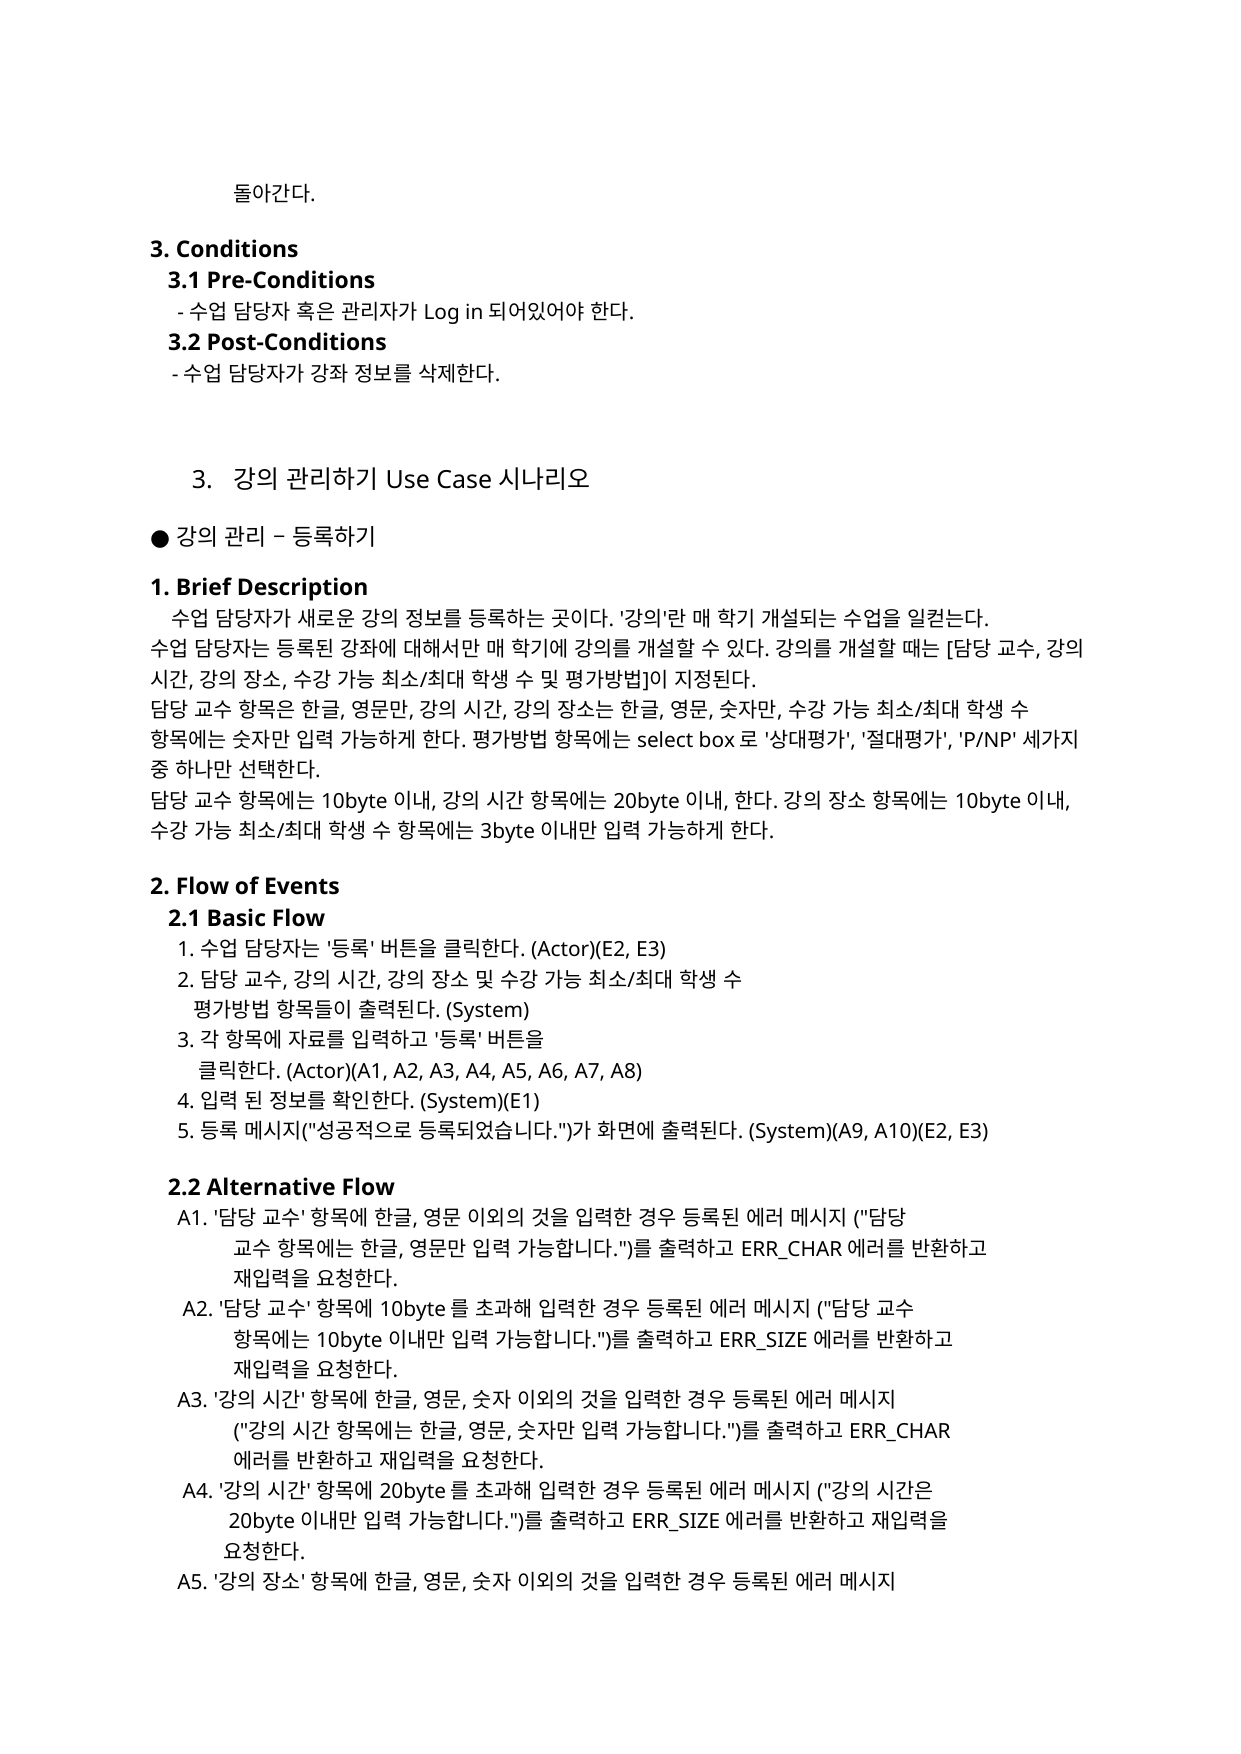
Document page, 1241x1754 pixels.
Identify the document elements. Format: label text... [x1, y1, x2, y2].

text 클릭한다. (Actor)(A1, A2, A3, A4, A5, A6, A7, A8) [150, 1054, 1090, 1084]
text A1. '담당 교수' 항목에 한글, 영문 이외의 것을 입력한 경우 등록된 에러 메시지 ("담당 [150, 1202, 1090, 1232]
text 4. 입력 된 정보를 확인한다. (System)(E1) [150, 1084, 1090, 1114]
text - 수업 담당자가 강좌 정보를 삭제한다. [150, 357, 1090, 387]
text A2. '담당 교수' 항목에 10byte를 초과해 입력한 경우 등록된 에러 메시지 ("담당 교수 [150, 1293, 1090, 1323]
text - 수업 담당자 혹은 관리자가 Log in 되어있어야 한다. [150, 296, 1090, 326]
text 5. 등록 메시지("성공적으로 등록되었습니다.")가 화면에 출력된다. (System)(A9, A10)(E2, E3) [150, 1114, 1090, 1145]
text 수업 담당자는 등록된 강좌에 대해서만 매 학기에 강의를 개설할 수 있다. 강의를 개설할 때는 [담당 교수, 강의 시간, 강의 장소, 수강 가능 최소/최대 학생 수 및 평가방법]이 지정된다. [150, 632, 1090, 693]
text 1. 수업 담당자는 '등록' 버튼을 클릭한다. (Actor)(E2, E3) [150, 933, 1090, 963]
text 3.2 Post-Conditions [150, 326, 1090, 357]
text 2.1 Basic Flow [150, 901, 1090, 933]
text 평가방법 항목들이 출력된다. (System) [150, 993, 1090, 1024]
text 담당 교수 항목은 한글, 영문만, 강의 시간, 강의 장소는 한글, 영문, 숫자만, 수강 가능 최소/최대 학생 수 항목에는 숫자만 입력 가능하게 한다. 평가방법 항목에는 select box로 '상대평가', '절대평가', 'P/NP' 세가지 중 하나만 선택한다. [150, 693, 1090, 784]
text A4. '강의 시간' 항목에 20byte를 초과해 입력한 경우 등록된 에러 메시지 ("강의 시간은 [150, 1474, 1090, 1505]
text 에러를 반환하고 재입력을 요청한다. [150, 1444, 1090, 1474]
text 1. Brief Description [150, 571, 1090, 602]
text 3.1 Pre-Conditions [150, 264, 1090, 296]
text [150, 1505, 1090, 1535]
text A5. '강의 장소' 항목에 한글, 영문, 숫자 이외의 것을 입력한 경우 등록된 에러 메시지 [150, 1565, 1090, 1596]
text 돌아간다. [150, 177, 1090, 207]
text 재입력을 요청한다. [150, 1262, 1090, 1293]
text 교수 항목에는 한글, 영문만 입력 가능합니다.")를 출력하고 ERR_CHAR 에러를 반환하고 [150, 1232, 1090, 1262]
text 2. 담당 교수, 강의 시간, 강의 장소 및 수강 가능 최소/최대 학생 수 [150, 963, 1090, 993]
text 3. 각 항목에 자료를 입력하고 '등록' 버튼을 [150, 1024, 1090, 1054]
text 수업 담당자가 새로운 강의 정보를 등록하는 곳이다. '강의'란 매 학기 개설되는 수업을 일컫는다. [150, 602, 1090, 632]
text ● 강의 관리 – 등록하기 [142, 517, 1098, 552]
subtitle 강의 관리하기 Use Case 시나리오 [183, 458, 1098, 498]
text 재입력을 요청한다. [150, 1353, 1090, 1383]
text 담당 교수 항목에는 10byte 이내, 강의 시간 항목에는 20byte 이내, 한다. 강의 장소 항목에는 10byte 이내, 수강 가능 최소/최대 학생 수 항목에는 3byte 이내만 입력 가능하게 한다. [150, 784, 1090, 845]
text A3. '강의 시간' 항목에 한글, 영문, 숫자 이외의 것을 입력한 경우 등록된 에러 메시지 [150, 1383, 1090, 1414]
text 2. Flow of Events [150, 870, 1090, 901]
text 항목에는 10byte 이내만 입력 가능합니다.")를 출력하고 ERR_SIZE 에러를 반환하고 [150, 1323, 1090, 1353]
text ("강의 시간 항목에는 한글, 영문, 숫자만 입력 가능합니다.")를 출력하고 ERR_CHAR [150, 1414, 1090, 1444]
text 2.2 Alternative Flow [150, 1170, 1090, 1202]
text 3. Conditions [150, 233, 1090, 264]
text 요청한다. [150, 1535, 1090, 1565]
